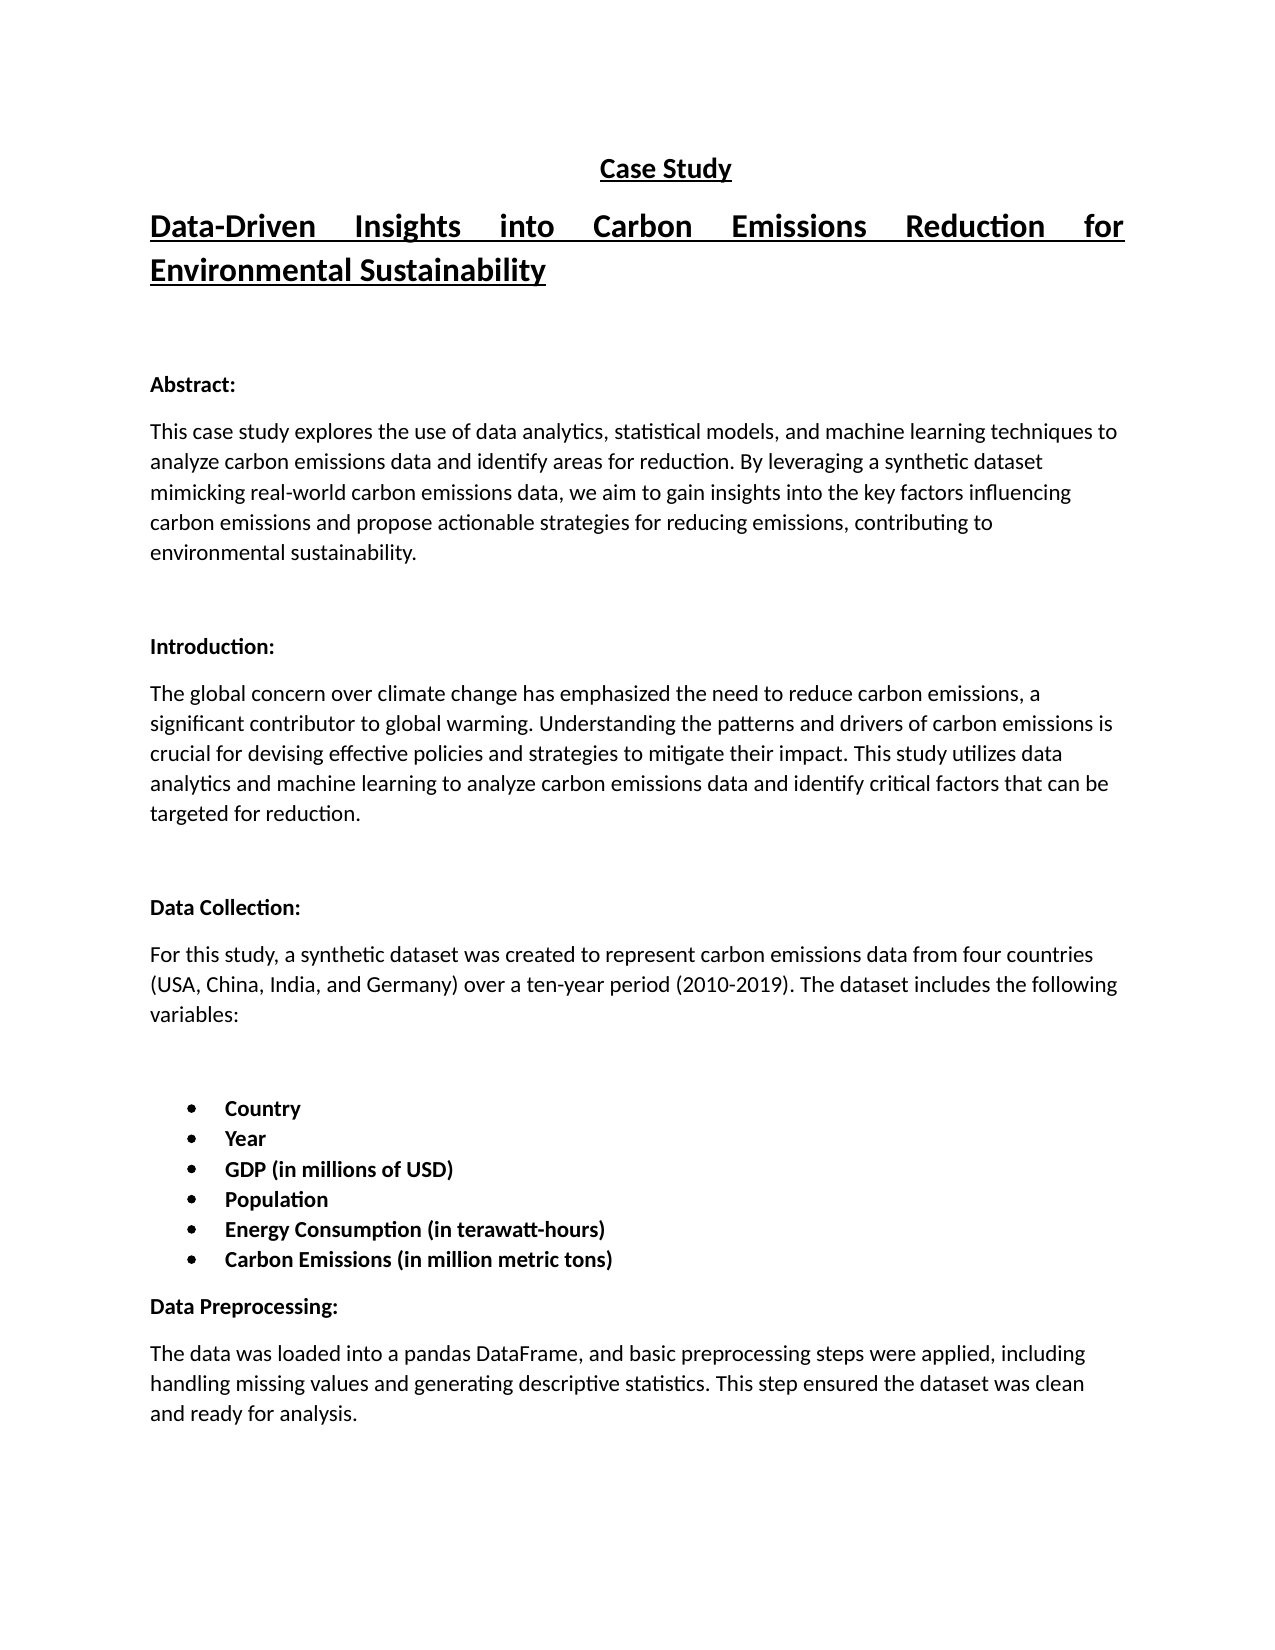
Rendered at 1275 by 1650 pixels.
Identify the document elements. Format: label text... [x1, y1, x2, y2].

list Energy Consumption (in terawatt-hours) [187, 1215, 1125, 1243]
text Data-Driven Insights into Carbon Emissions Reduction for Environmental Sustainability [150, 242, 1125, 290]
text Introduction: [150, 632, 1125, 660]
text This case study explores the use of data analytics, statistical models, and machine learning techniques to analyze carbon emissions data and identify areas for reduction. By leveraging a synthetic dataset mimicking real-world carbon emissions data, we aim to gain insights into the key factors influencing carbon emissions and propose actionable strategies for reducing emissions, contributing to environmental sustainability. [150, 417, 1125, 566]
list Population [187, 1185, 1125, 1213]
text Abstract: [150, 370, 1125, 398]
list GDP (in millions of USD) [187, 1155, 1125, 1183]
text The global concern over climate change has emphasized the need to reduce carbon emissions, a significant contributor to global warming. Understanding the patterns and drivers of carbon emissions is crucial for devising effective policies and strategies to mitigate their impact. This study utilizes data analytics and machine learning to analyze carbon emissions data and identify critical factors that can be targeted for reduction. [150, 679, 1125, 827]
list Carbon Emissions (in million metric tons) [187, 1245, 1125, 1273]
list Country [187, 1094, 1125, 1122]
text Data Preprocessing: [150, 1292, 1125, 1320]
text Data-Driven Insights into Carbon Emissions Reduction for Environmental Sustainability [150, 205, 1125, 240]
text Case Study [600, 150, 1125, 186]
text For this study, a synthetic dataset was created to represent carbon emissions data from four countries (USA, China, India, and Germany) over a ten-year period (2010-2019). The dataset includes the following variables: [150, 940, 1125, 1028]
list Year [187, 1124, 1125, 1152]
text Data Collection: [150, 893, 1125, 921]
text The data was loaded into a pandas DataFrame, and basic preprocessing steps were applied, including handling missing values and generating descriptive statistics. This step ensured the dataset was clean and ready for analysis. [150, 1339, 1125, 1427]
